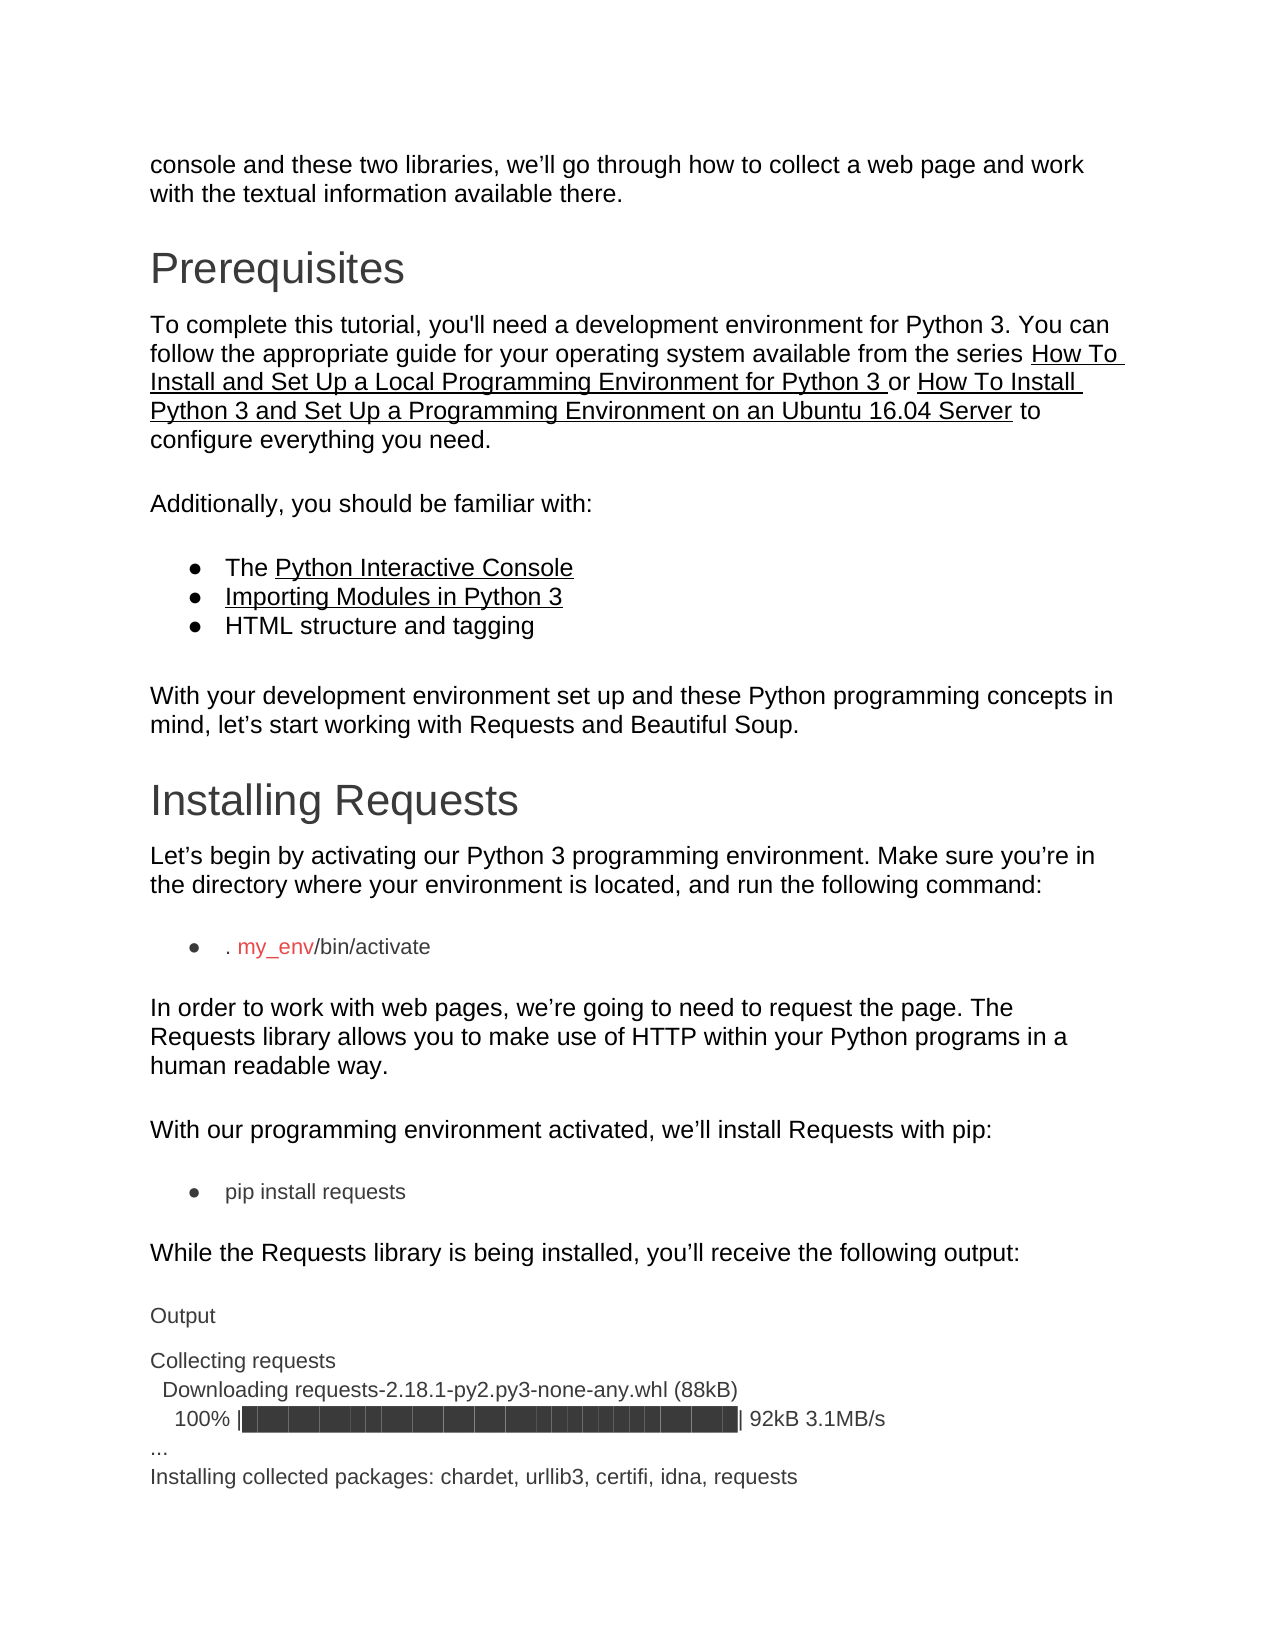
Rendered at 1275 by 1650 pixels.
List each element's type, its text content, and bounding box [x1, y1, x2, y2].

list Importing Modules in Python 3 [187, 582, 1125, 611]
text While the Requests library is being installed, you’ll receive the following output: [150, 1238, 1125, 1267]
list pip install requests [187, 1179, 1125, 1234]
subtitle Prerequisites [150, 243, 1125, 293]
text In order to work with web pages, we’re going to need to request the page. The Requests library allows you to make use of HTTP within your Python programs in a human readable way. [150, 993, 1125, 1079]
list HTML structure and tagging [187, 611, 1125, 639]
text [150, 150, 1125, 207]
subtitle Installing Requests [150, 774, 1125, 824]
list . my_env/bin/activate [187, 934, 1125, 989]
text To complete this tutorial, you'll need a development environment for Python 3. You can follow the appropriate guide for your operating system available from the series How To Install and Set Up a Local Programming Environment for Python 3 or How To Install Python 3 and Set Up a Programming Environment on an Ubuntu 16.04 Server to configure everything you need. [150, 310, 1125, 454]
text With our programming environment activated, we’ll install Requests with pip: [150, 1115, 1125, 1144]
text Let’s begin by activating our Python 3 programming environment. Make sure you’re in the directory where your environment is located, and run the following command: [150, 841, 1125, 898]
text Output [150, 1302, 1125, 1328]
text With your development environment set up and these Python programming concepts in mind, let’s start working with Requests and Beautiful Soup. [150, 681, 1125, 739]
text Additionally, you should be familiar with: [150, 489, 1125, 518]
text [150, 1348, 1125, 1489]
list The Python Interactive Console [187, 553, 1125, 582]
